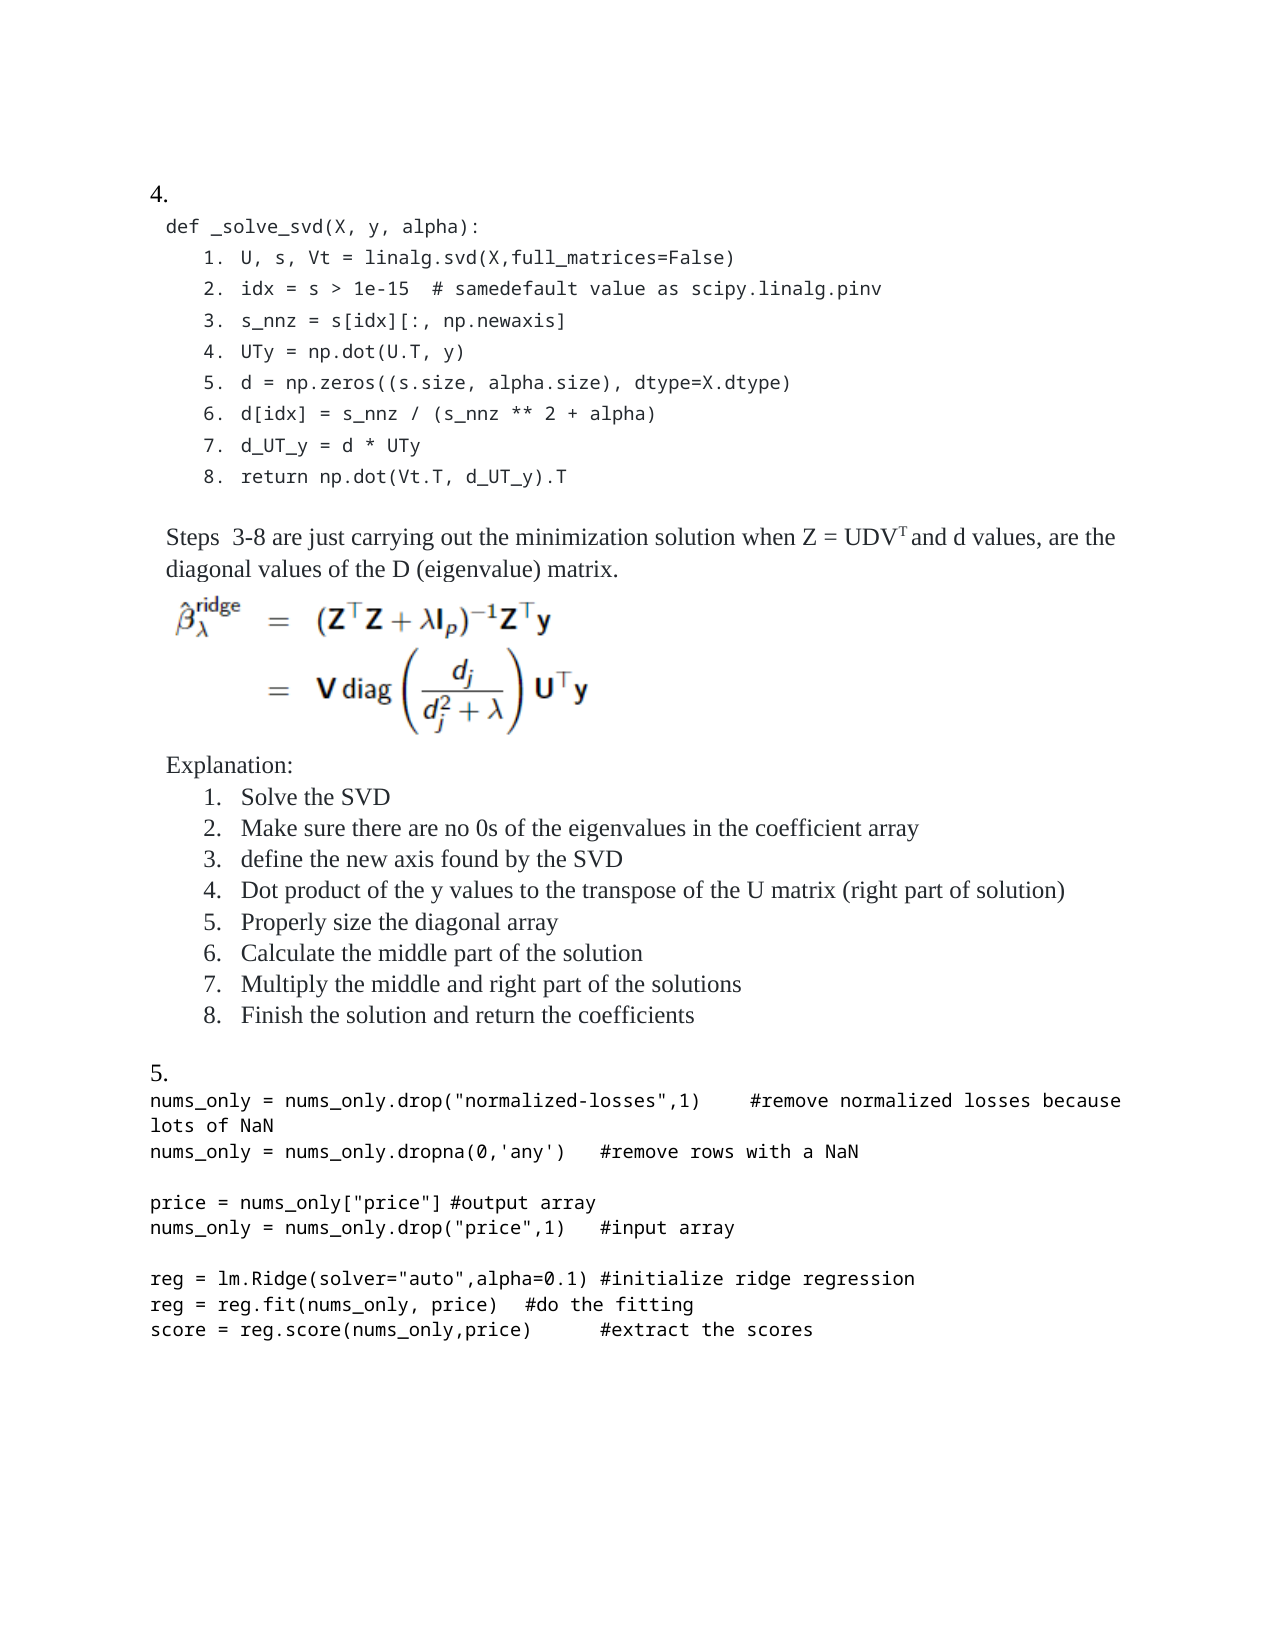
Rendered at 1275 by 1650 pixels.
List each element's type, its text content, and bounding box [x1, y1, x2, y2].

picture [165, 582, 621, 749]
text price = nums_only["price"] #output array [150, 1189, 1125, 1214]
table_header def _solve_svd(X, y, alpha): U, s, Vt = linalg.svd(X,full_matrices=False) idx = s > 1e-15 # samedefault value as scipy.linalg.pinv s_nnz = s[idx][:, np.newaxis] UTy = np.dot(U.T, y) d = np.zeros((s.size, alpha.size), dtype=X.dtype) d[idx] = s_nnz / (s_nnz ** 2 + alpha) d_UT_y = d * UTy return np.dot(Vt.T, d_UT_y).T Steps 3-8 are just carrying out the minimization solution when Z = UDVT and d values, are the diagonal values of the D (eigenvalue) matrix. Explanation: Solve the SVD Make sure there are no 0s of the eigenvalues in the coefficient array define the new axis found by the SVD Dot product of the y values to the transpose of the U matrix (right part of solution) Properly size the diagonal array Calculate the middle part of the solution Multiply the middle and right part of the solutions Finish the solution and return the coefficients [150, 208, 1191, 1029]
text nums_only = nums_only.dropna(0,'any') #remove rows with a NaN [150, 1138, 1125, 1163]
text reg = reg.fit(nums_only, price) #do the fitting [150, 1291, 1125, 1317]
text 5. [150, 1058, 1125, 1087]
text 4. [150, 179, 1125, 207]
text nums_only = nums_only.drop("normalized-losses",1) #remove normalized losses because lots of NaN [150, 1087, 1125, 1138]
text reg = lm.Ridge(solver="auto",alpha=0.1) #initialize ridge regression [150, 1266, 1125, 1291]
text score = reg.score(nums_only,price) #extract the scores [150, 1317, 1125, 1342]
text nums_only = nums_only.drop("price",1) #input array [150, 1214, 1125, 1240]
